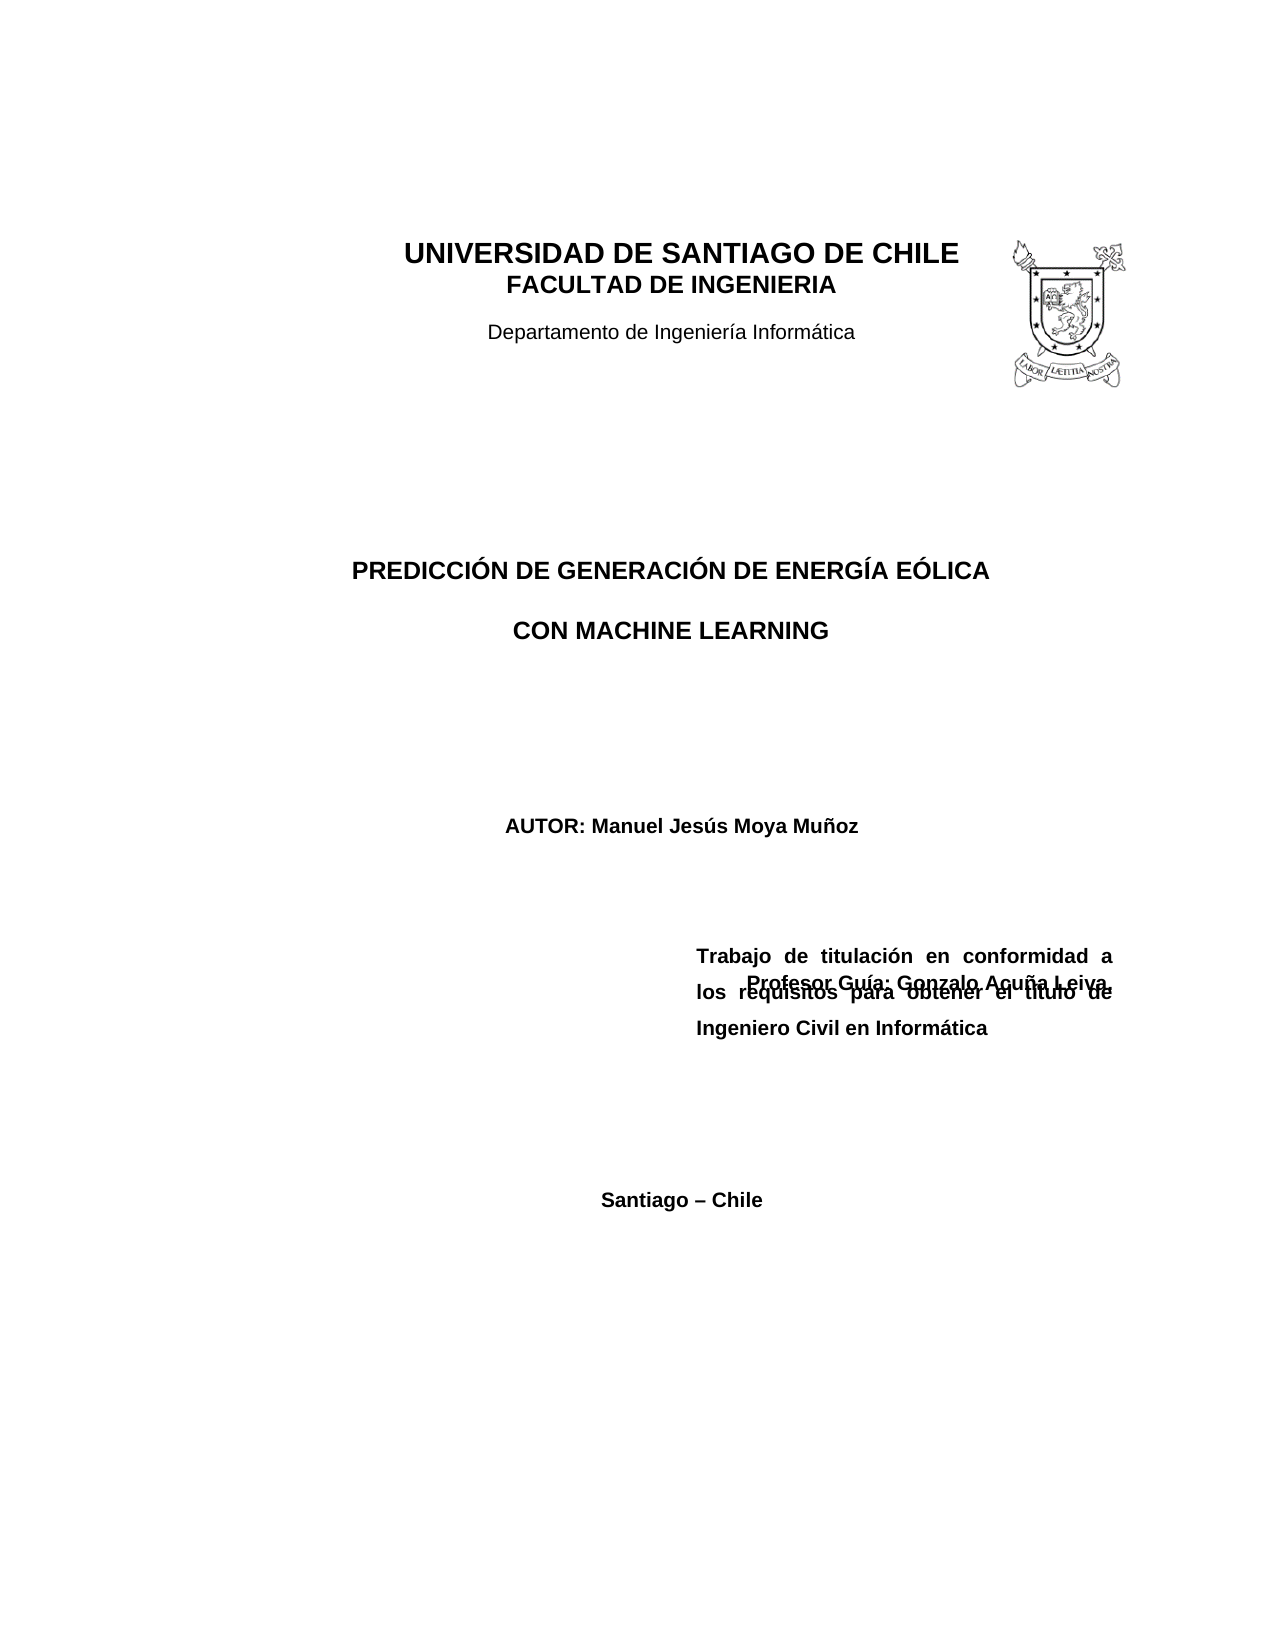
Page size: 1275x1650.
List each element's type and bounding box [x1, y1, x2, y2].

picture [1010, 236, 1128, 393]
